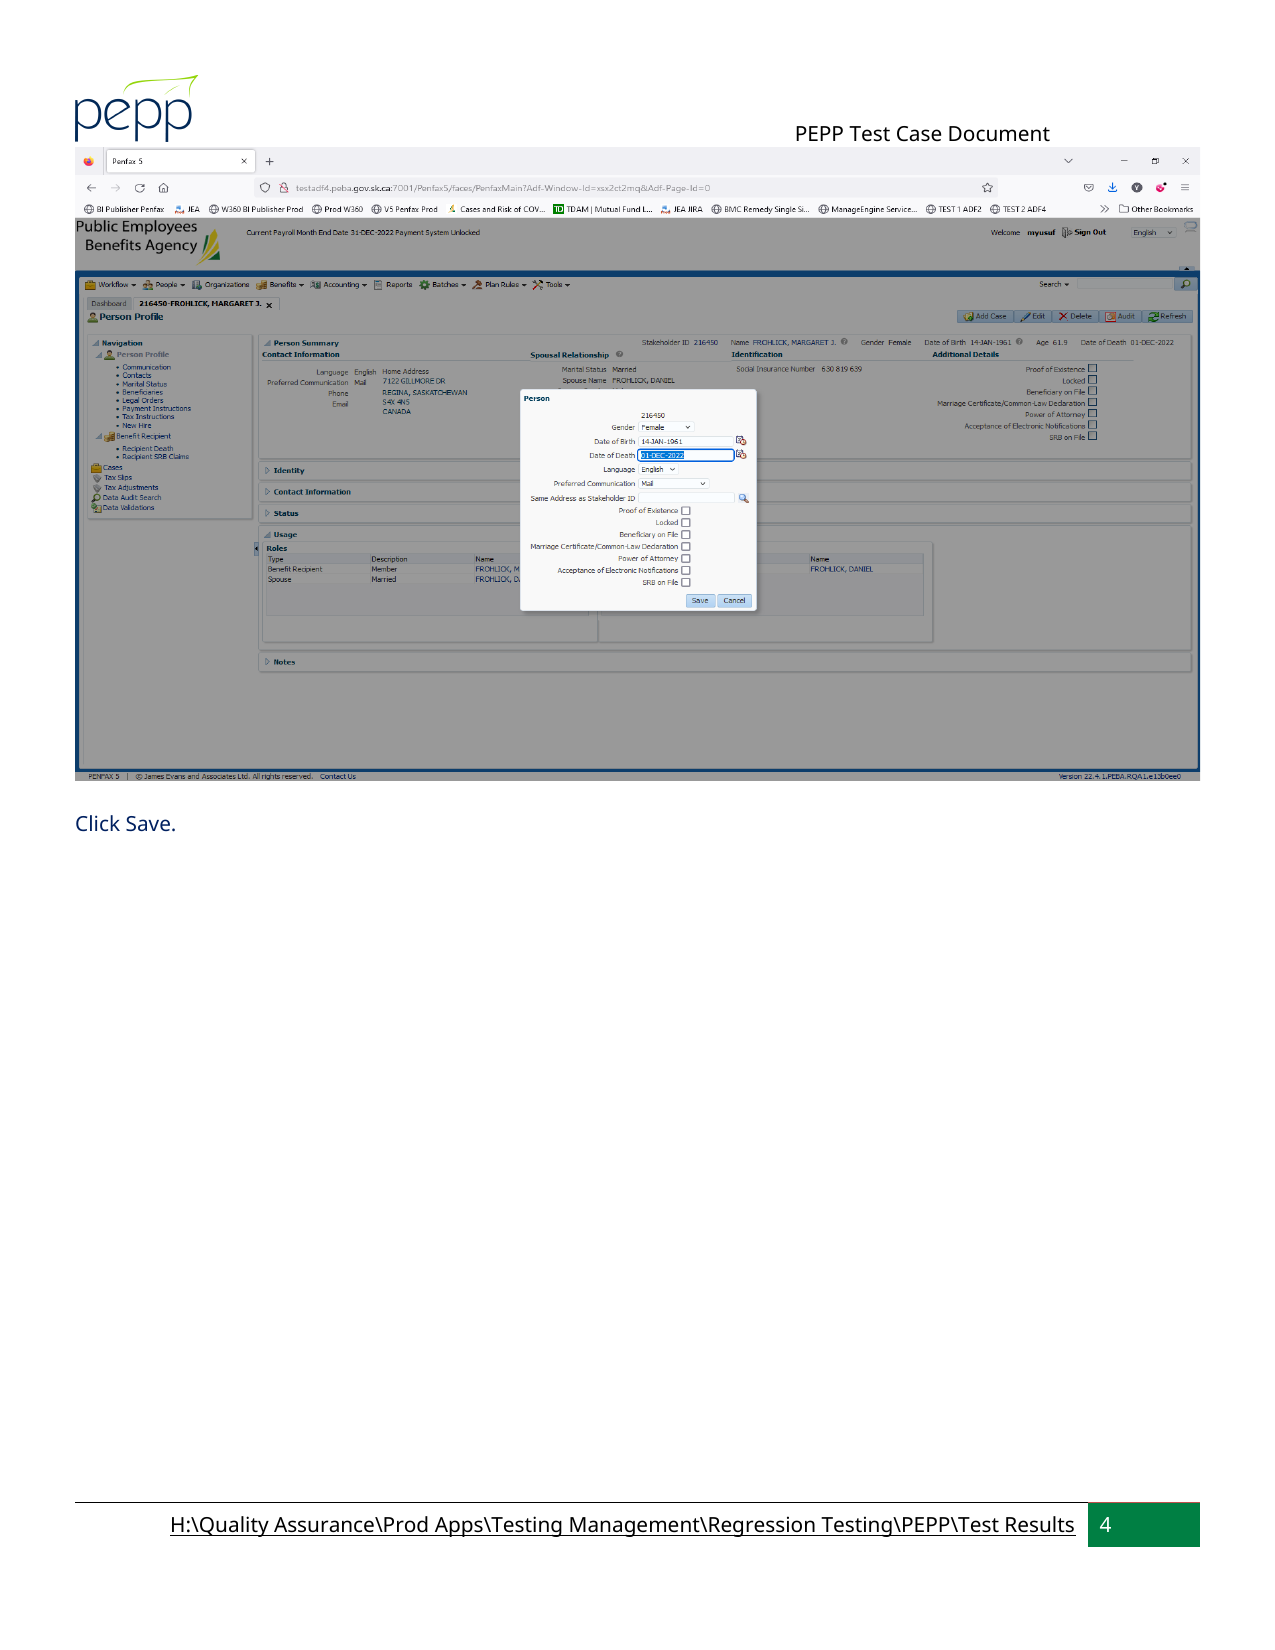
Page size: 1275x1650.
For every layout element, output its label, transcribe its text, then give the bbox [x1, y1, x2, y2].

picture [75, 75, 199, 142]
picture [75, 147, 1200, 781]
text Click Save. [75, 809, 1200, 838]
